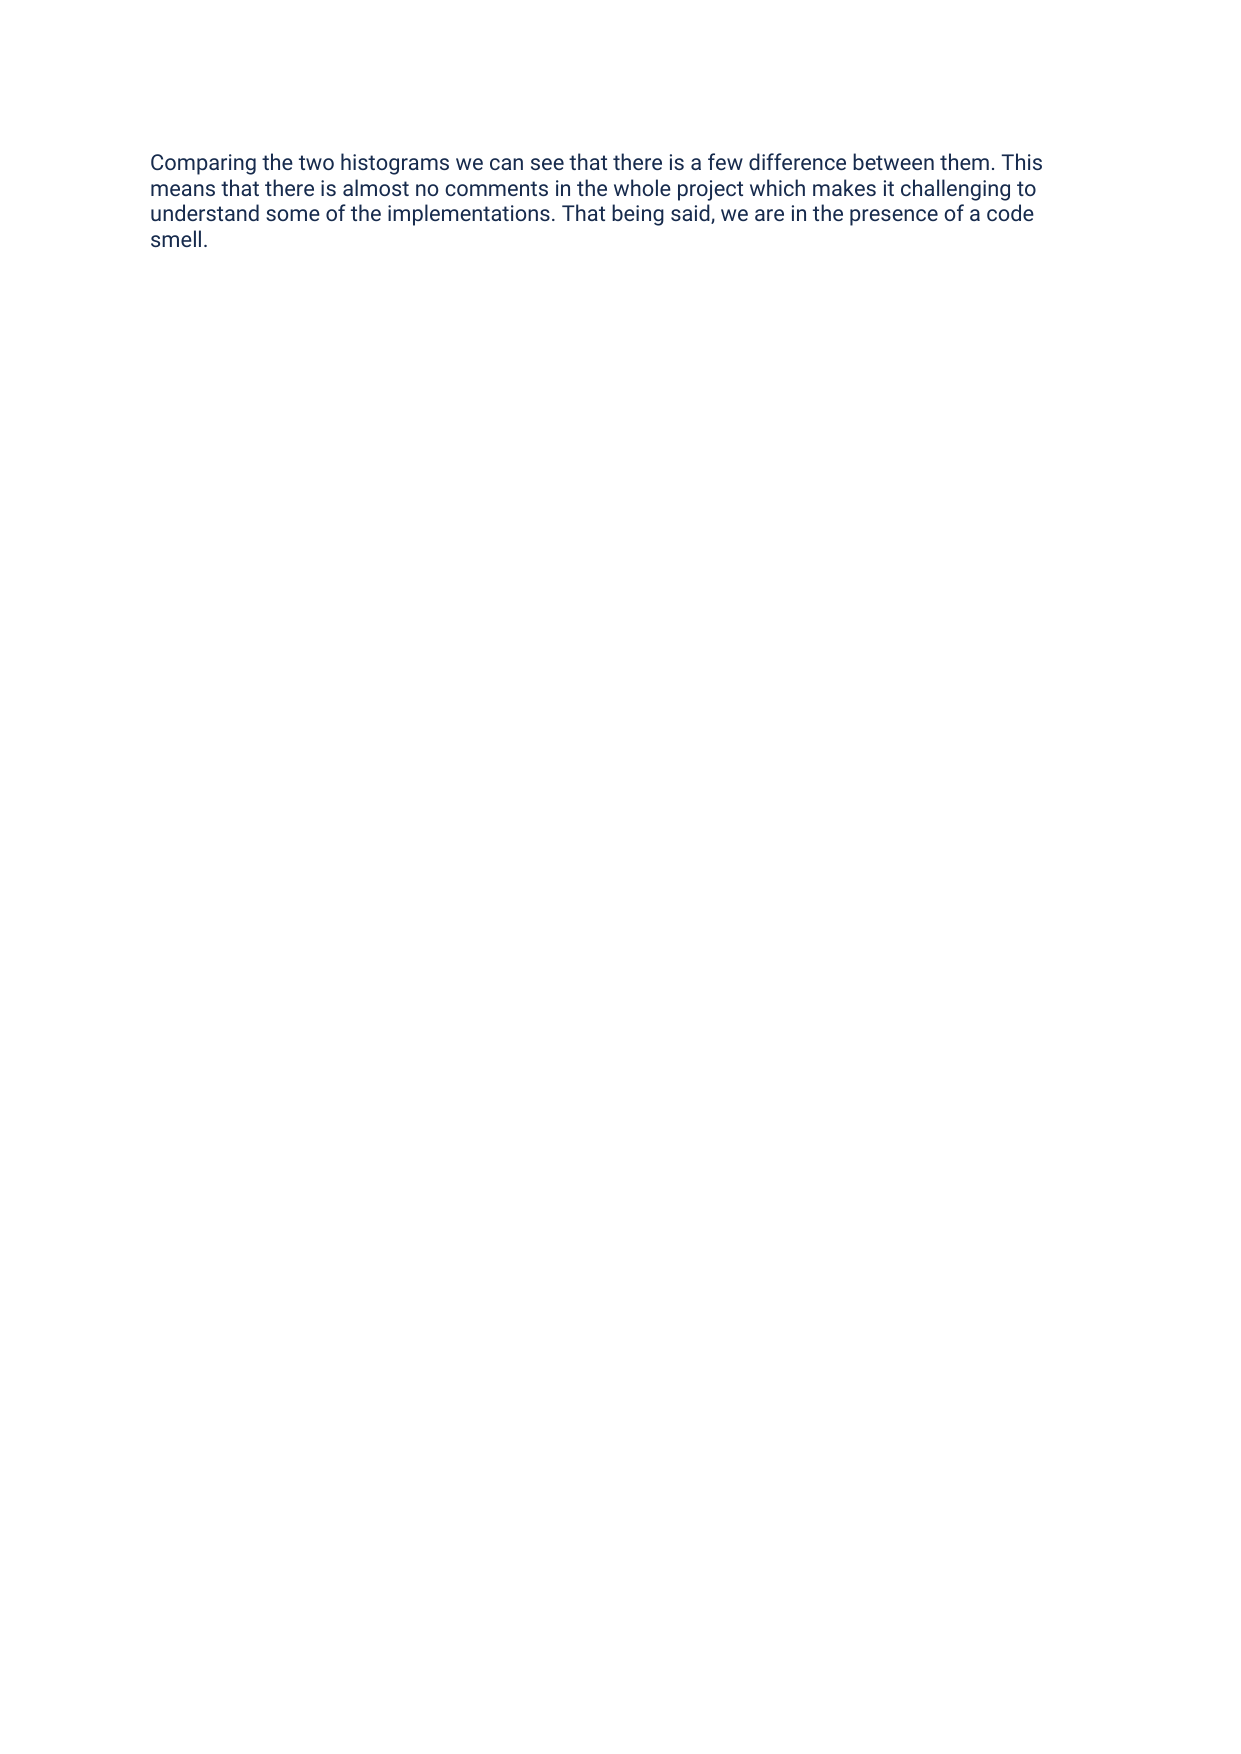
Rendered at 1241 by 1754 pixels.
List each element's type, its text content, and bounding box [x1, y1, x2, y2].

text Comparing the two histograms we can see that there is a few difference between them. This means that there is almost no comments in the whole project which makes it challenging to understand some of the implementations. That being said, we are in the presence of a code smell. [208, 150, 1090, 252]
